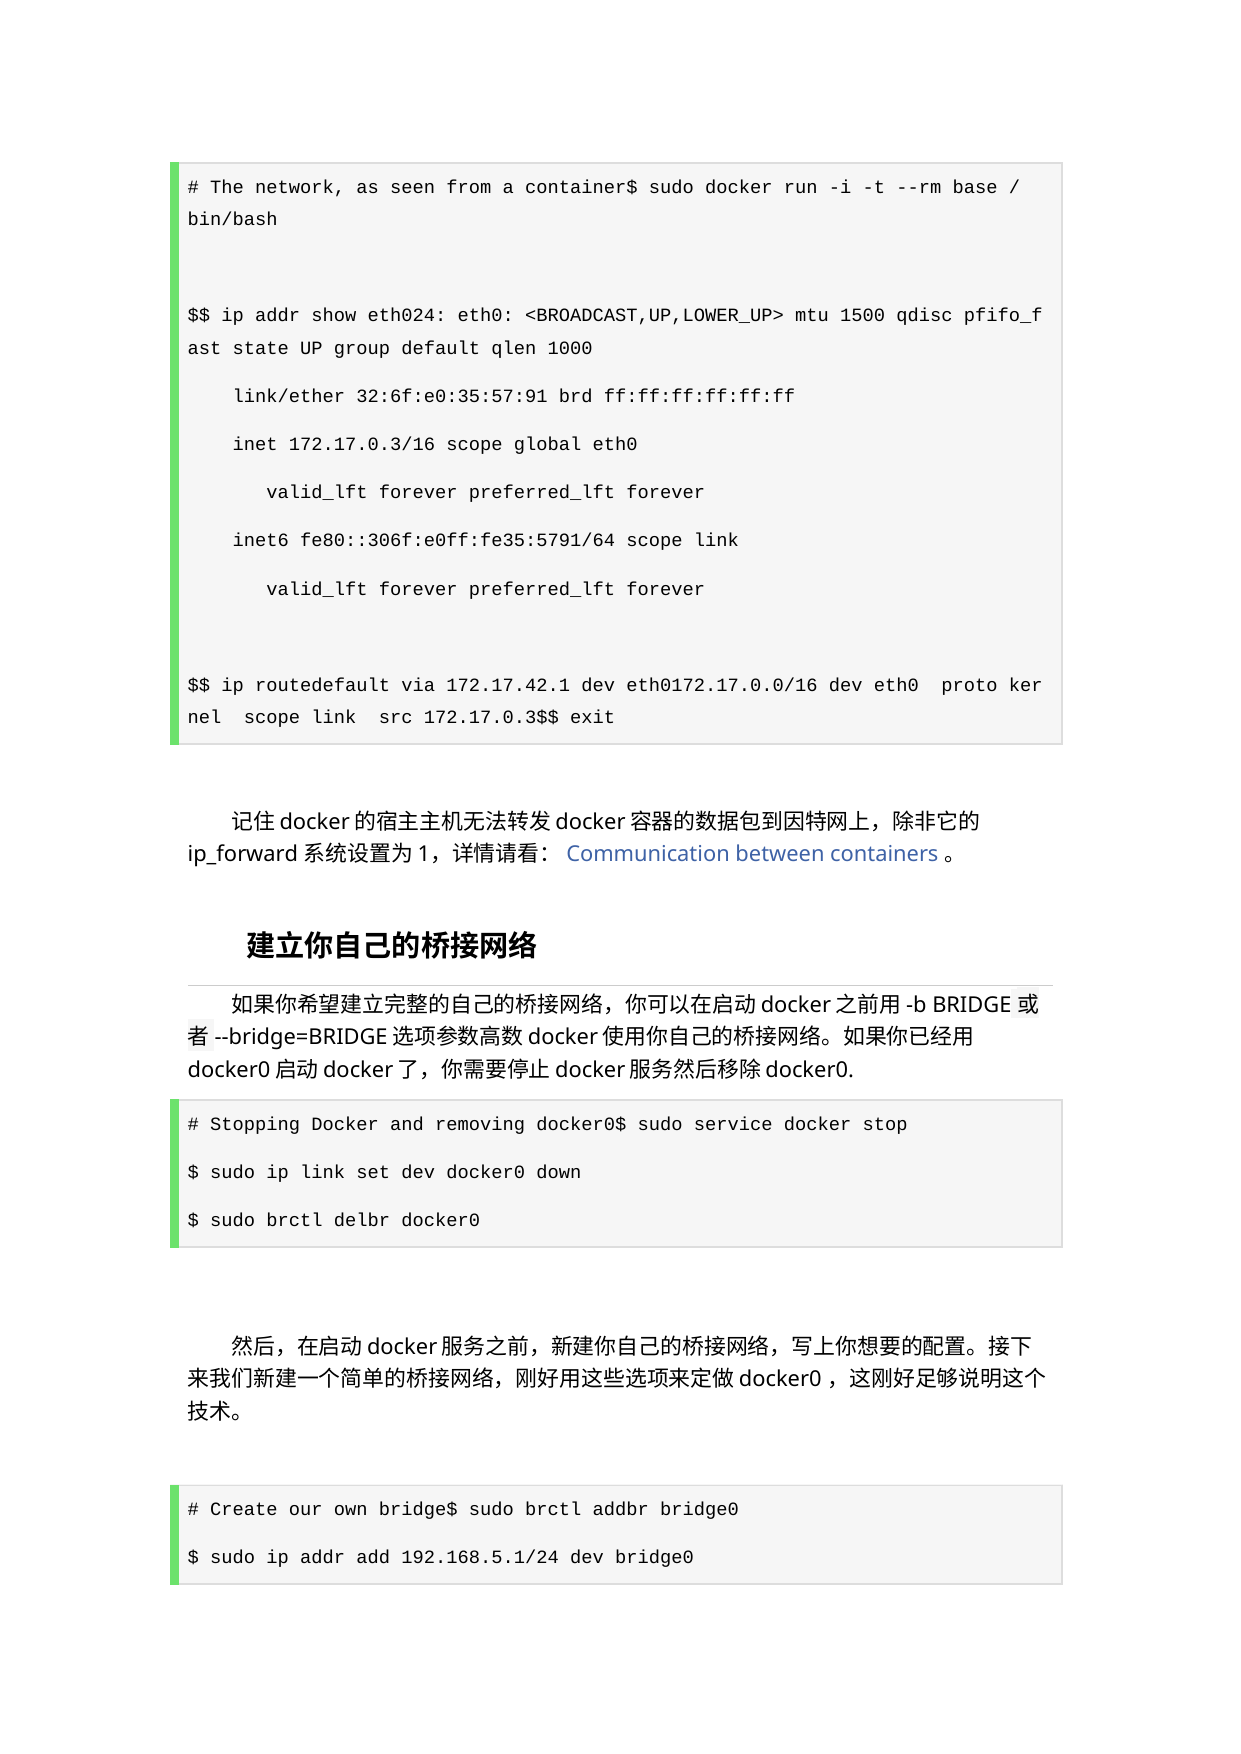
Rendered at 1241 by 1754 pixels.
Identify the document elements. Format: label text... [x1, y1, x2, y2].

text $$ ip routedefault via 172.17.42.1 dev eth0172.17.0.0/16 dev eth0 proto kernel scope link src 172.17.0.3$$ exit [179, 660, 1061, 743]
text 然后，在启动docker服务之前，新建你自己的桥接网络，写上你想要的配置。接下来我们新建一个简单的桥接网络，刚好用这些选项来定做docker0 ，这刚好足够说明这个技术。 [187, 1328, 1053, 1426]
text 记住docker的宿主主机无法转发docker容器的数据包到因特网上，除非它的ip_forward 系统设置为1，详情请看： Communication between containers 。 [187, 803, 1053, 868]
text $ sudo ip link set dev docker0 down [179, 1147, 1061, 1190]
text $ sudo brctl delbr docker0 [179, 1196, 1061, 1246]
text 如果你希望建立完整的自己的桥接网络，你可以在启动docker之前用 -b BRIDGE 或者 --bridge=BRIDGE选项参数高数docker使用你自己的桥接网络。如果你已经用docker0启动docker了，你需要停止docker服务然后移除docker0. [187, 986, 1053, 1084]
text # Stopping Docker and removing docker0$ sudo service docker stop [179, 1101, 1061, 1142]
text link/ether 32:6f:e0:35:57:91 brd ff:ff:ff:ff:ff:ff [179, 371, 1061, 414]
text $$ ip addr show eth024: eth0: <BROADCAST,UP,LOWER_UP> mtu 1500 qdisc pfifo_fast state UP group default qlen 1000 [179, 291, 1061, 366]
text valid_lft forever preferred_lft forever [179, 468, 1061, 510]
text # The network, as seen from a container$ sudo docker run -i -t --rm base /bin/bash [179, 164, 1061, 237]
text $ sudo ip addr add 192.168.5.1/24 dev bridge0 [179, 1533, 1061, 1583]
text valid_lft forever preferred_lft forever [179, 564, 1061, 606]
text inet 172.17.0.3/16 scope global eth0 [179, 419, 1061, 462]
text inet6 fe80::306f:e0ff:fe35:5791/64 scope link [179, 516, 1061, 558]
text # Create our own bridge$ sudo brctl addbr bridge0 [179, 1486, 1061, 1527]
text 建立你自己的桥接网络 [187, 911, 1053, 986]
